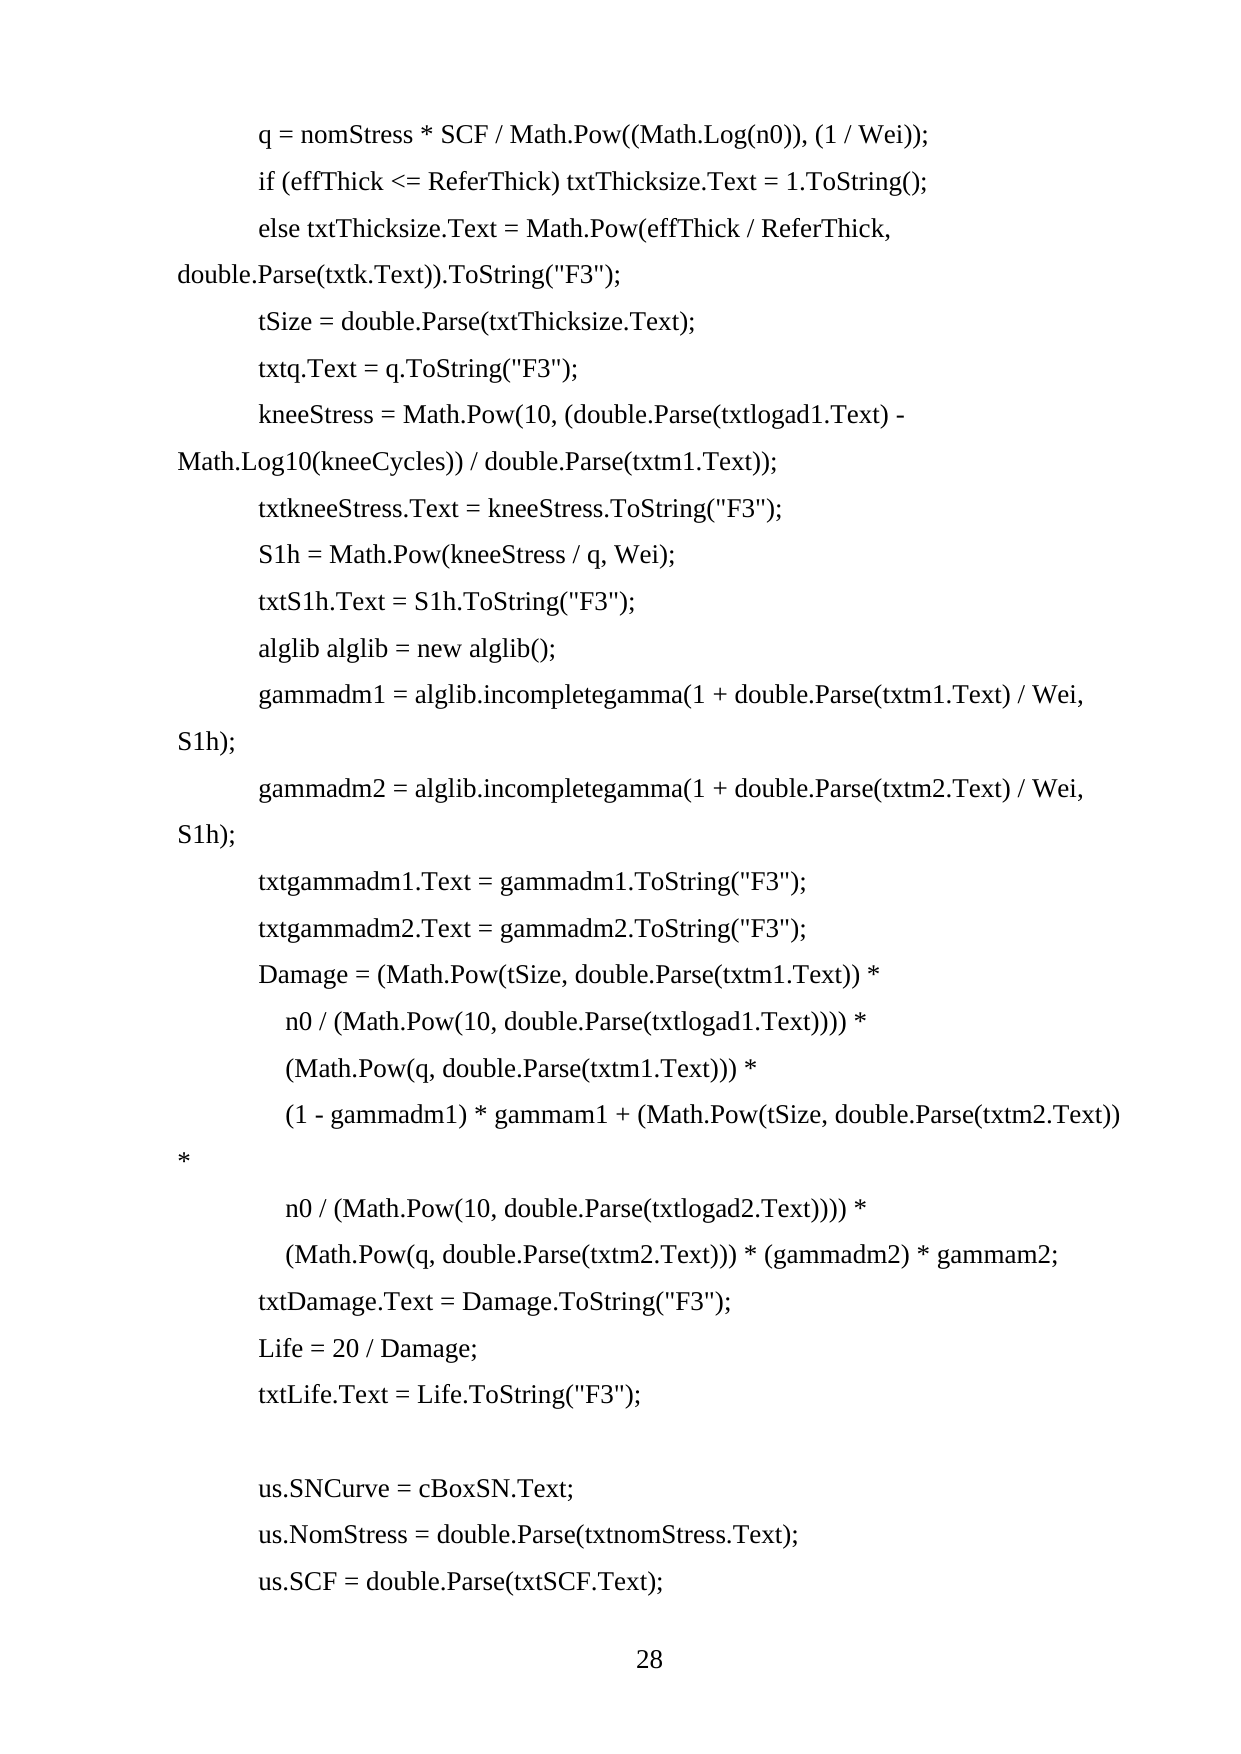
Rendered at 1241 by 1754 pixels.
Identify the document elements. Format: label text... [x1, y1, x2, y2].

text us.SNCurve = cBoxSN.Text; [177, 1472, 1122, 1503]
text (Math.Pow(q, double.Parse(txtm1.Text))) * [177, 1052, 1122, 1083]
text (Math.Pow(q, double.Parse(txtm2.Text))) * (gammadm2) * gammam2; [177, 1238, 1122, 1270]
text txtLife.Text = Life.ToString("F3"); [177, 1378, 1122, 1410]
text (1 - gammadm1) * gammam1 + (Math.Pow(tSize, double.Parse(txtm2.Text)) * [177, 1098, 1122, 1176]
text tSize = double.Parse(txtThicksize.Text); [177, 305, 1122, 336]
text S1h = Math.Pow(kneeStress / q, Wei); [177, 538, 1122, 570]
text txtq.Text = q.ToString("F3"); [177, 352, 1122, 383]
text txtkneeStress.Text = kneeStress.ToString("F3"); [177, 492, 1122, 523]
text else txtThicksize.Text = Math.Pow(effThick / ReferThick, double.Parse(txtk.Text)).ToString("F3"); [177, 212, 1122, 290]
text txtgammadm1.Text = gammadm1.ToString("F3"); [177, 865, 1122, 896]
text txtS1h.Text = S1h.ToString("F3"); [177, 585, 1122, 616]
text n0 / (Math.Pow(10, double.Parse(txtlogad2.Text)))) * [177, 1192, 1122, 1223]
text alglib alglib = new alglib(); [177, 632, 1122, 663]
text q = nomStress * SCF / Math.Pow((Math.Log(n0)), (1 / Wei)); [177, 118, 1122, 150]
text us.NomStress = double.Parse(txtnomStress.Text); [177, 1518, 1122, 1550]
text n0 / (Math.Pow(10, double.Parse(txtlogad1.Text)))) * [177, 1005, 1122, 1036]
text gammadm1 = alglib.incompletegamma(1 + double.Parse(txtm1.Text) / Wei, S1h); [177, 678, 1122, 756]
text Damage = (Math.Pow(tSize, double.Parse(txtm1.Text)) * [177, 958, 1122, 990]
text txtgammadm2.Text = gammadm2.ToString("F3"); [177, 912, 1122, 943]
text if (effThick <= ReferThick) txtThicksize.Text = 1.ToString(); [177, 165, 1122, 196]
text txtDamage.Text = Damage.ToString("F3"); [177, 1285, 1122, 1316]
text gammadm2 = alglib.incompletegamma(1 + double.Parse(txtm2.Text) / Wei, S1h); [177, 772, 1122, 850]
text us.SCF = double.Parse(txtSCF.Text); [177, 1565, 1122, 1596]
text kneeStress = Math.Pow(10, (double.Parse(txtlogad1.Text) - Math.Log10(kneeCycles)) / double.Parse(txtm1.Text)); [177, 398, 1122, 476]
text Life = 20 / Damage; [177, 1332, 1122, 1363]
